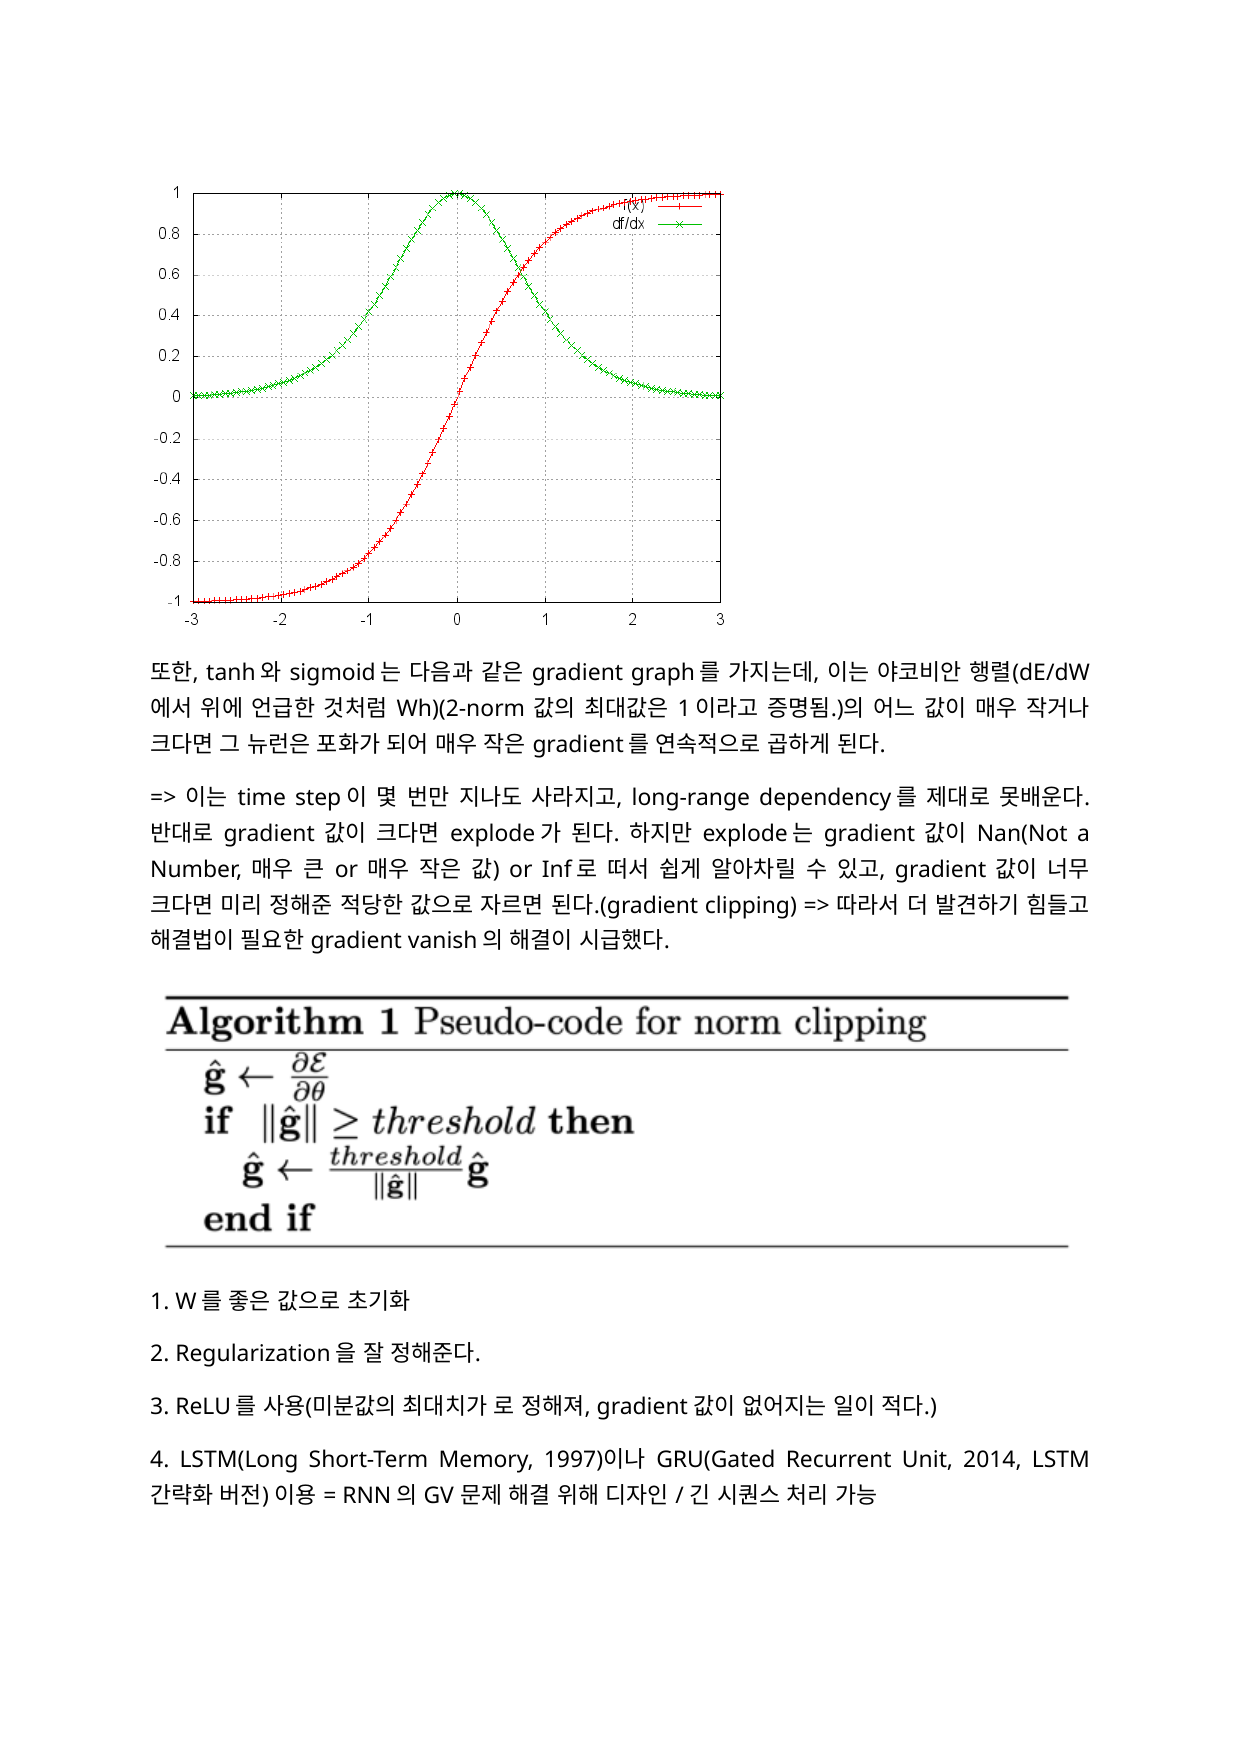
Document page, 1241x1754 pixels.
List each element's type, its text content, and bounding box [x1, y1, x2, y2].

picture [150, 177, 736, 636]
text 2. Regularization을 잘 정해준다. [150, 1335, 1090, 1369]
text 4. LSTM(Long Short-Term Memory, 1997)이나 GRU(Gated Recurrent Unit, 2014, LSTM 간략화 버전) 이용 = RNN의 GV 문제 해결 위해 디자인 / 긴 시퀀스 처리 가능 [150, 1441, 1090, 1510]
text => 이는 time step이 몇 번만 지나도 사라지고, long-range dependency를 제대로 못배운다. 반대로 gradient 값이 크다면 explode가 된다. 하지만 explode는 gradient 값이 Nan(Not a Number, 매우 큰 or 매우 작은 값) or Inf로 떠서 쉽게 알아차릴 수 있고, gradient 값이 너무 크다면 미리 정해준 적당한 값으로 자르면 된다.(gradient clipping) => 따라서 더 발견하기 힘들고 해결법이 필요한 gradient vanish의 해결이 시급했다. [150, 779, 1090, 956]
text 3. ReLU를 사용(미분값의 최대치가 로 정해져, gradient 값이 없어지는 일이 적다.) [150, 1388, 1090, 1421]
picture [150, 975, 1091, 1264]
text 또한, tanh와 sigmoid는 다음과 같은 gradient graph를 가지는데, 이는 야코비안 행렬(dE/dW에서 위에 언급한 것처럼 Wh)(2-norm 값의 최대값은 1이라고 증명됨.)의 어느 값이 매우 작거나 크다면 그 뉴런은 포화가 되어 매우 작은 gradient를 연속적으로 곱하게 된다. [150, 654, 1090, 759]
text 1. W를 좋은 값으로 초기화 [150, 1283, 1090, 1316]
